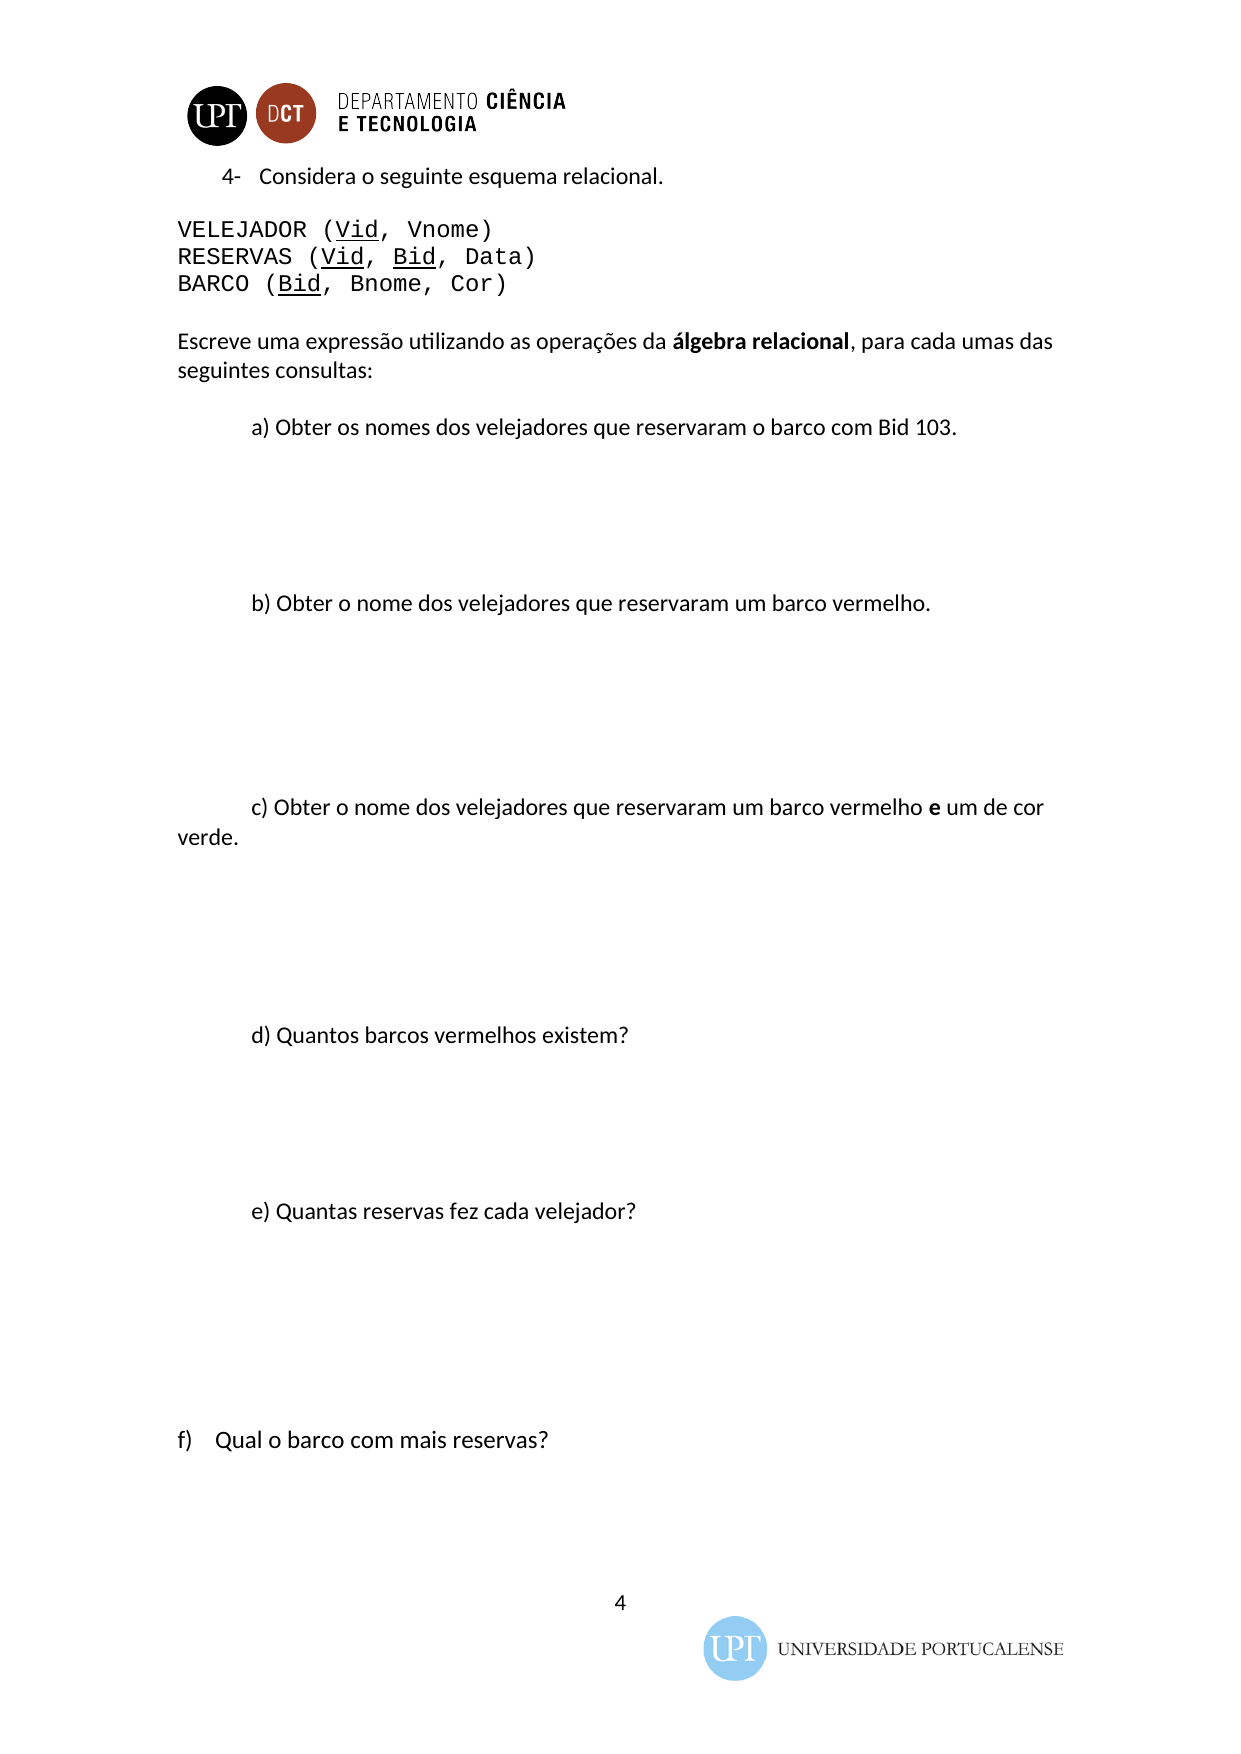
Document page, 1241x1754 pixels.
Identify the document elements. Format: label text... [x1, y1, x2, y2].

picture [177, 73, 576, 162]
text Escreve uma expressão utilizando as operações da álgebra relacional, para cada umas das seguintes consultas: [177, 326, 1063, 385]
text BARCO (Bid, Bnome, Cor) [177, 272, 1063, 299]
text RESERVAS (Vid, Bid, Data) [177, 245, 1063, 272]
list a) Obter os nomes dos velejadores que reservaram o barco com Bid 103. [177, 412, 1063, 441]
list d) Quantos barcos vermelhos existem? [177, 1020, 1063, 1050]
list Qual o barco com mais reservas? [177, 1424, 1063, 1454]
text VELEJADOR (Vid, Vnome) [177, 217, 1063, 245]
list c) Obter o nome dos velejadores que reservaram um barco vermelho e um de cor verde. [177, 792, 1063, 851]
list e) Quantas reservas fez cada velejador? [177, 1196, 1063, 1225]
picture [703, 1616, 1064, 1681]
list Considera o seguinte esquema relacional. [222, 161, 1063, 190]
list b) Obter o nome dos velejadores que reservaram um barco vermelho. [177, 588, 1063, 617]
